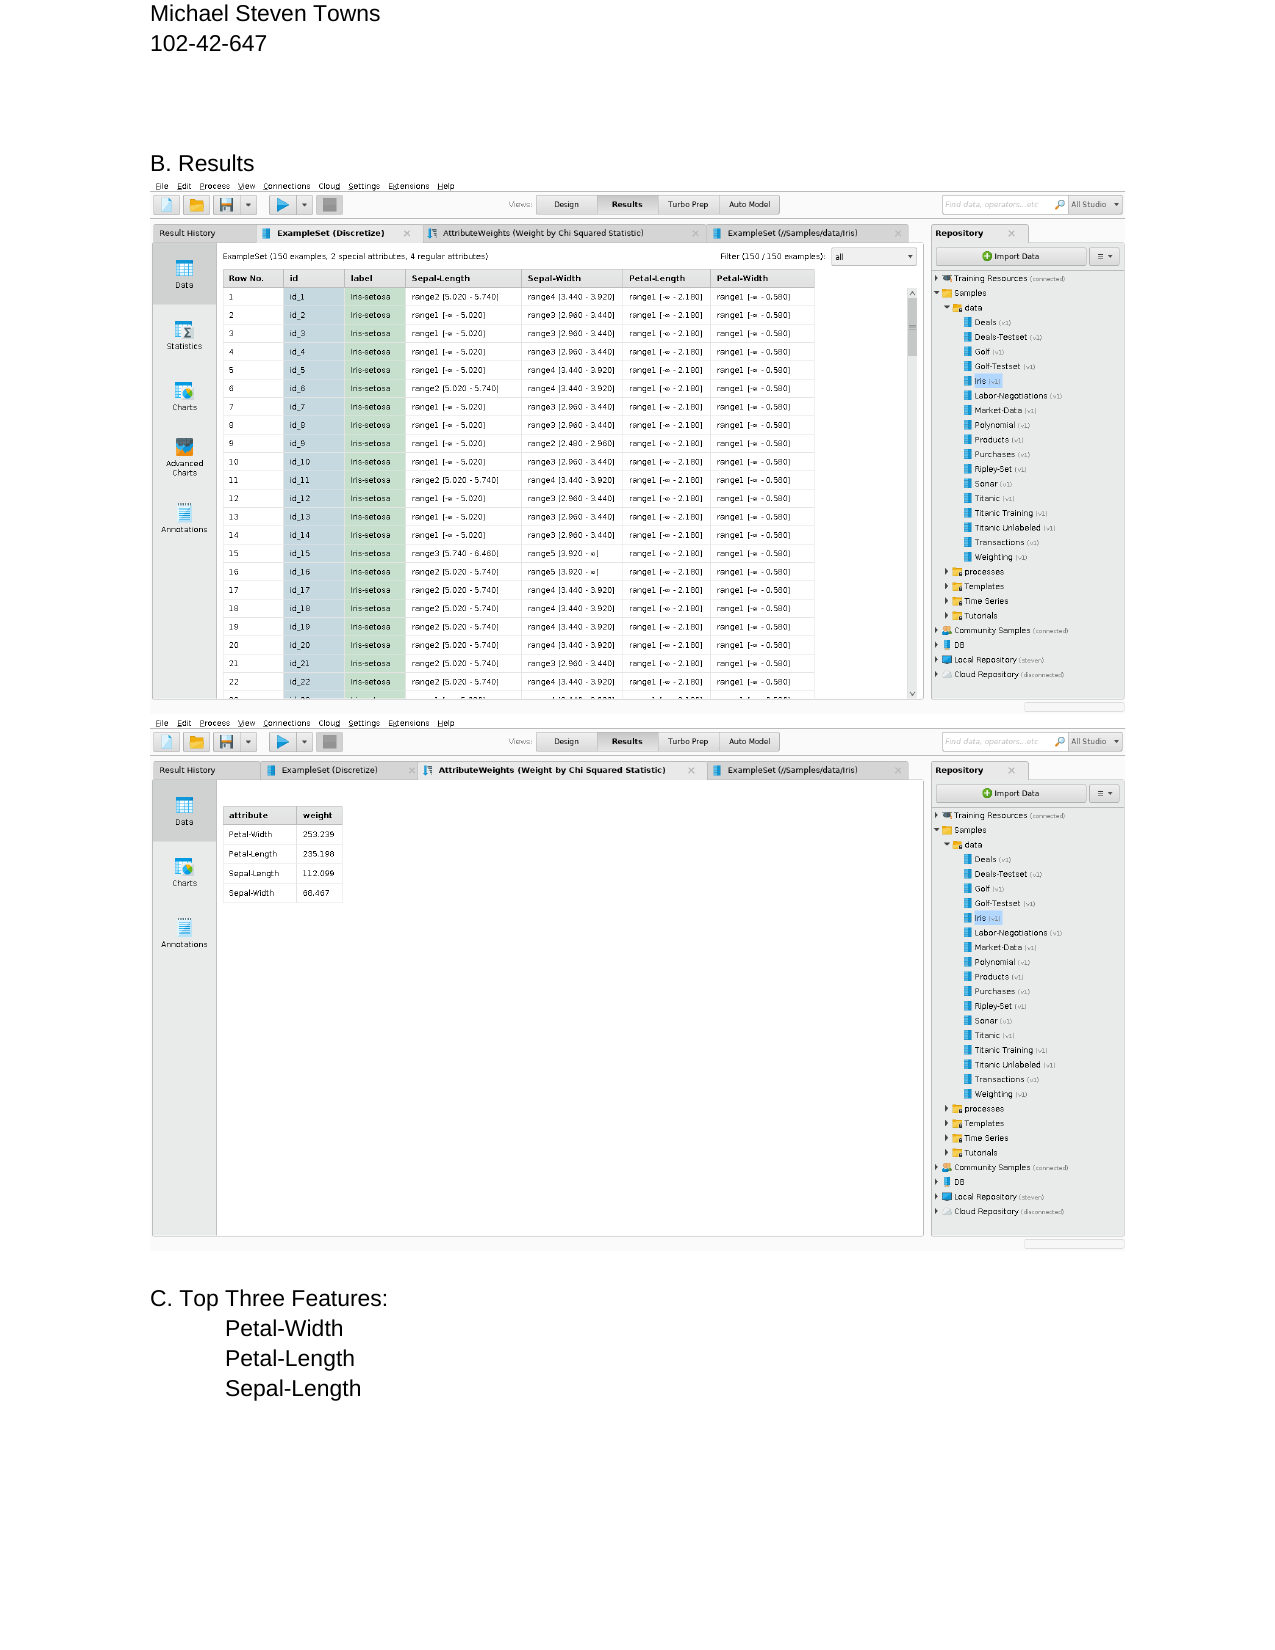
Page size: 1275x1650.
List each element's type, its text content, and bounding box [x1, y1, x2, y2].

text Petal-Length [225, 1345, 1125, 1372]
text B. Results [150, 150, 1125, 176]
picture [150, 717, 1125, 1251]
text Petal-Width [225, 1315, 1125, 1341]
text Sepal-Length [225, 1375, 1125, 1402]
picture [150, 180, 1125, 714]
text C. Top Three Features: [150, 1285, 1125, 1311]
